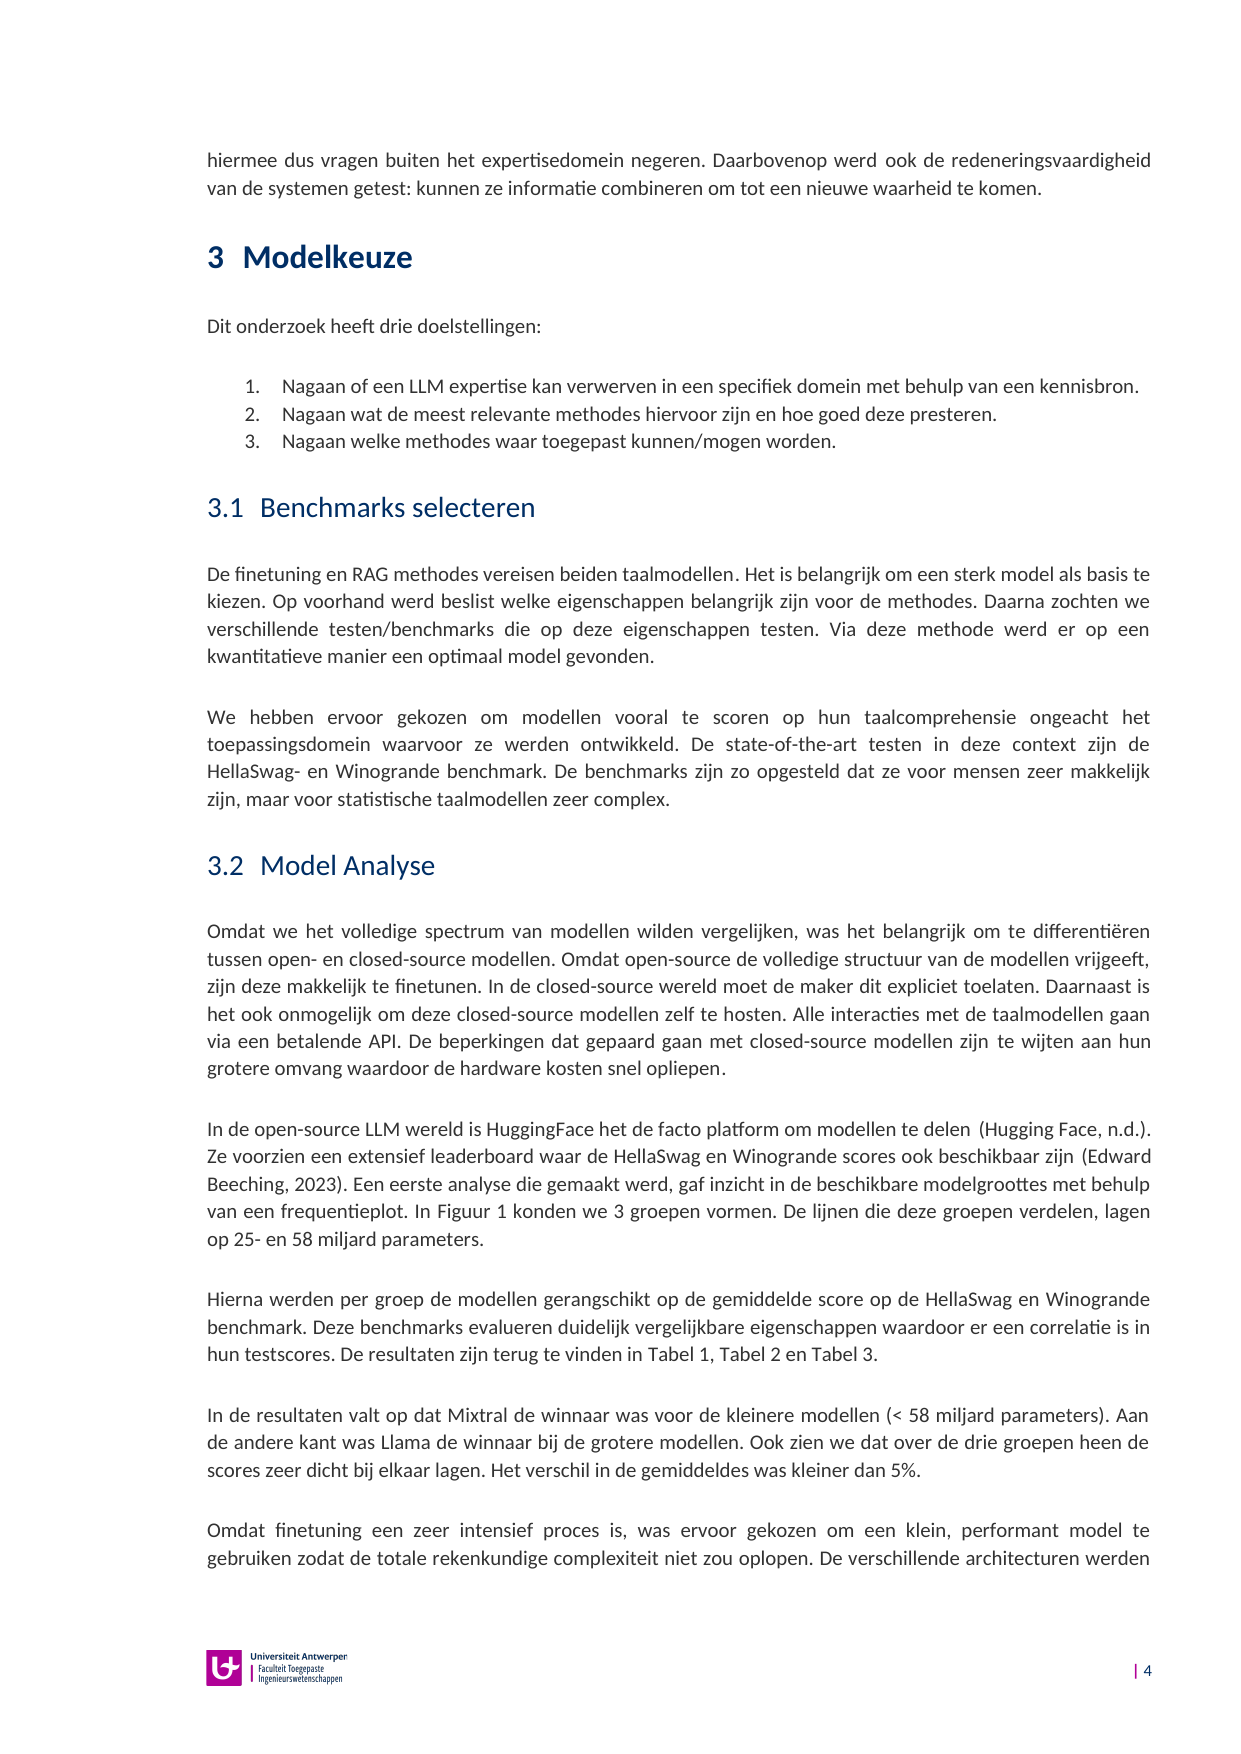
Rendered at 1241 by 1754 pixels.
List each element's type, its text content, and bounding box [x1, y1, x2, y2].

picture [206, 1650, 348, 1686]
text Omdat we het volledige spectrum van modellen wilden vergelijken, was het belangrijk om te differentiëren tussen open- en closed-source modellen. Omdat open-source de volledige structuur van de modellen vrijgeeft, zijn deze makkelijk te finetunen. In de closed-source wereld moet de maker dit expliciet toelaten. Daarnaast is het ook onmogelijk om deze closed-source modellen zelf te hosten. Alle interacties met de taalmodellen gaan via een betalende API. De beperkingen dat gepaard gaan met closed-source modellen zijn te wijten aan hun grotere omvang waardoor de hardware kosten snel opliepen. [207, 919, 1152, 1081]
list Nagaan welke methodes waar toegepast kunnen/mogen worden. [244, 428, 1152, 454]
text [207, 148, 1152, 200]
subtitle Model Analyse [207, 847, 1152, 882]
list Nagaan of een LLM expertise kan verwerven in een specifiek domein met behulp van een kennisbron. [244, 374, 1152, 399]
list Nagaan wat de meest relevante methodes hiervoor zijn en hoe goed deze presteren. [244, 401, 1152, 427]
text We hebben ervoor gekozen om modellen vooral te scoren op hun taalcomprehensie ongeacht het toepassingsdomein waarvoor ze werden ontwikkeld. De state-of-the-art testen in deze context zijn de HellaSwag- en Winogrande benchmark. De benchmarks zijn zo opgesteld dat ze voor mensen zeer makkelijk zijn, maar voor statistische taalmodellen zeer complex. [207, 704, 1152, 812]
text In de open-source LLM wereld is HuggingFace het de facto platform om modellen te delen . Ze voorzien een extensief leaderboard waar de HellaSwag en Winogrande scores ook beschikbaar zijn . Een eerste analyse die gemaakt werd, gaf inzicht in de beschikbare modelgroottes met behulp van een frequentieplot. In Figuur 1 konden we 3 groepen vormen. De lijnen die deze groepen verdelen, lagen op 25- en 58 miljard parameters. [207, 1116, 1152, 1251]
subtitle Benchmarks selecteren [207, 489, 1152, 525]
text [207, 1518, 1152, 1571]
text Hierna werden per groep de modellen gerangschikt op de gemiddelde score op de HellaSwag en Winogrande benchmark. Deze benchmarks evalueren duidelijk vergelijkbare eigenschappen waardoor er een correlatie is in hun testscores. De resultaten zijn terug te vinden in Tabel 1, Tabel 2 en Tabel 3. [207, 1287, 1152, 1367]
text De finetuning en RAG methodes vereisen beiden taalmodellen. Het is belangrijk om een sterk model als basis te kiezen. Op voorhand werd beslist welke eigenschappen belangrijk zijn voor de methodes. Daarna zochten we verschillende testen/benchmarks die op deze eigenschappen testen. Via deze methode werd er op een kwantitatieve manier een optimaal model gevonden. [207, 561, 1152, 669]
subtitle Modelkeuze [207, 236, 1152, 276]
text Dit onderzoek heeft drie doelstellingen: [207, 313, 1152, 338]
text In de resultaten valt op dat Mixtral de winnaar was voor de kleinere modellen (< 58 miljard parameters). Aan de andere kant was Llama de winnaar bij de grotere modellen. Ook zien we dat over de drie groepen heen de scores zeer dicht bij elkaar lagen. Het verschil in de gemiddeldes was kleiner dan 5%. [207, 1402, 1152, 1482]
